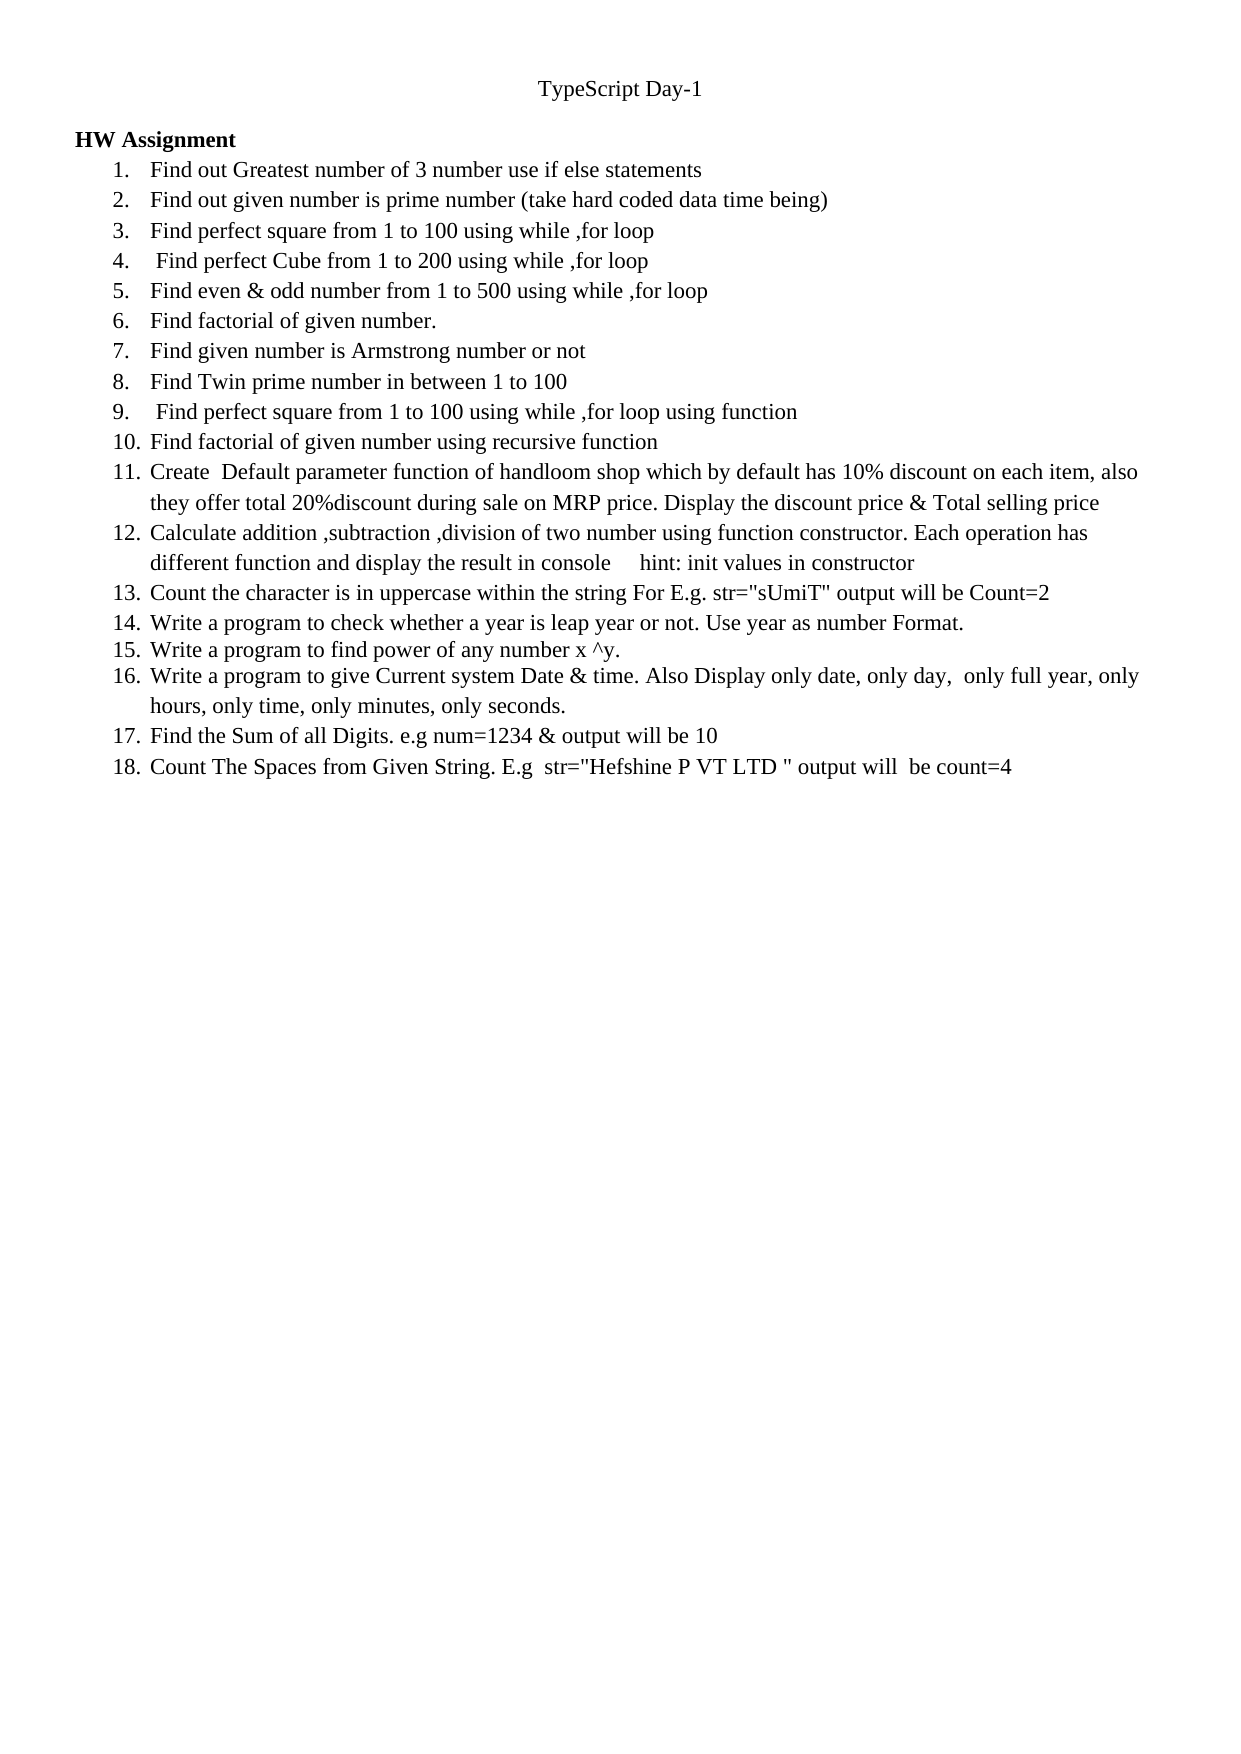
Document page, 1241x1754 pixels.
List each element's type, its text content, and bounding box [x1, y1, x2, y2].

list Find out given number is prime number (take hard coded data time being) [112, 186, 1165, 213]
list Find perfect Cube from 1 to 200 using while ,for loop [112, 247, 1165, 273]
list Find Twin prime number in between 1 to 100 [112, 368, 1165, 394]
list Write a program to find power of any number x ^y. [112, 636, 1165, 662]
list Find perfect square from 1 to 100 using while ,for loop using function [112, 398, 1165, 424]
list Find given number is Armstrong number or not [112, 337, 1165, 364]
list Write a program to check whether a year is leap year or not. Use year as number Format. [112, 609, 1165, 636]
list Count The Spaces from Given String. E.g str="Hefshine P VT LTD " output will be count=4 [112, 753, 1165, 779]
list Count the character is in uppercase within the string For E.g. str="sUmiT" output will be Count=2 [112, 579, 1165, 606]
list Find factorial of given number. [112, 307, 1165, 334]
list Find out Greatest number of 3 number use if else statements [112, 156, 1165, 183]
list Find factorial of given number using recursive function [112, 428, 1165, 454]
text TypeScript Day-1 [75, 75, 1165, 101]
list Find even & odd number from 1 to 500 using while ,for loop [112, 277, 1165, 303]
list Write a program to give Current system Date & time. Also Display only date, only day, only full year, only hours, only time, only minutes, only seconds. [112, 662, 1165, 719]
list Find perfect square from 1 to 100 using while ,for loop [112, 217, 1165, 243]
list Calculate addition ,subtraction ,division of two number using function constructor. Each operation has different function and display the result in console hint: init values in constructor [112, 519, 1165, 575]
list Create Default parameter function of handloom shop which by default has 10% discount on each item, also they offer total 20%discount during sale on MRP price. Display the discount price & Total selling price [112, 458, 1165, 515]
list Find the Sum of all Digits. e.g num=1234 & output will be 10 [112, 722, 1165, 749]
list HW Assignment [75, 126, 1165, 152]
